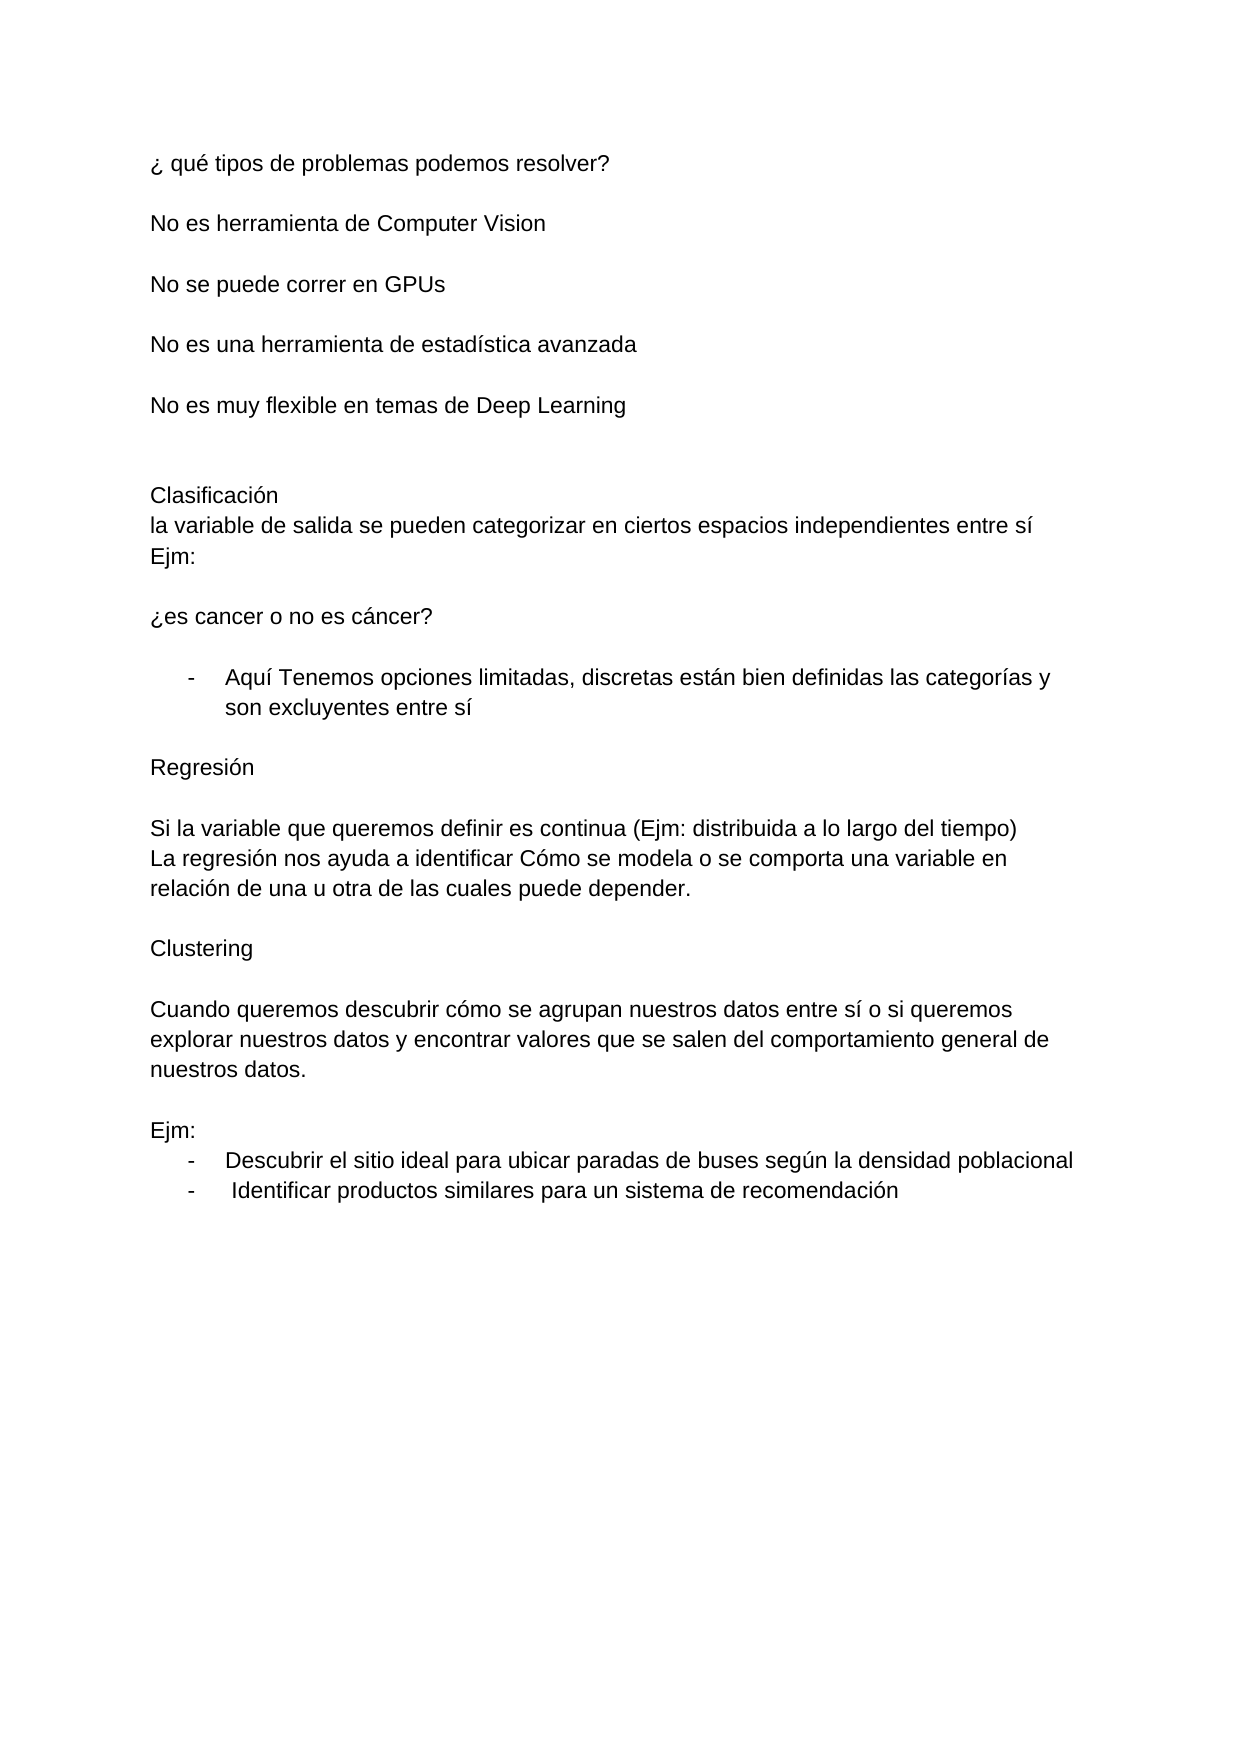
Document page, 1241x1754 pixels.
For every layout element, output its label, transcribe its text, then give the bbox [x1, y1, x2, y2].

text Regresión [150, 754, 1090, 781]
text ¿es cancer o no es cáncer? [150, 603, 1090, 629]
text Clasificación [150, 482, 1090, 509]
text No se puede correr en GPUs [150, 271, 1090, 297]
list Aquí Tenemos opciones limitadas, discretas están bien definidas las categorías y son excluyentes entre sí [187, 663, 1090, 720]
text Si la variable que queremos definir es continua (Ejm: distribuida a lo largo del tiempo) [150, 814, 1090, 841]
text Ejm: [150, 1117, 1090, 1143]
text No es muy flexible en temas de Deep Learning [150, 392, 1090, 418]
text No es herramienta de Computer Vision [150, 210, 1090, 237]
text Cuando queremos descubrir cómo se agrupan nuestros datos entre sí o si queremos explorar nuestros datos y encontrar valores que se salen del comportamiento general de nuestros datos. [150, 996, 1090, 1083]
text ¿ qué tipos de problemas podemos resolver? [150, 150, 1090, 176]
text Ejm: [150, 543, 1090, 569]
list Descubrir el sitio ideal para ubicar paradas de buses según la densidad poblacional [187, 1147, 1090, 1173]
text No es una herramienta de estadística avanzada [150, 331, 1090, 358]
text la variable de salida se pueden categorizar en ciertos espacios independientes entre sí [150, 512, 1090, 539]
list Identificar productos similares para un sistema de recomendación [187, 1177, 1090, 1203]
text La regresión nos ayuda a identificar Cómo se modela o se comporta una variable en relación de una u otra de las cuales puede depender. [150, 845, 1090, 901]
text Clustering [150, 935, 1090, 962]
